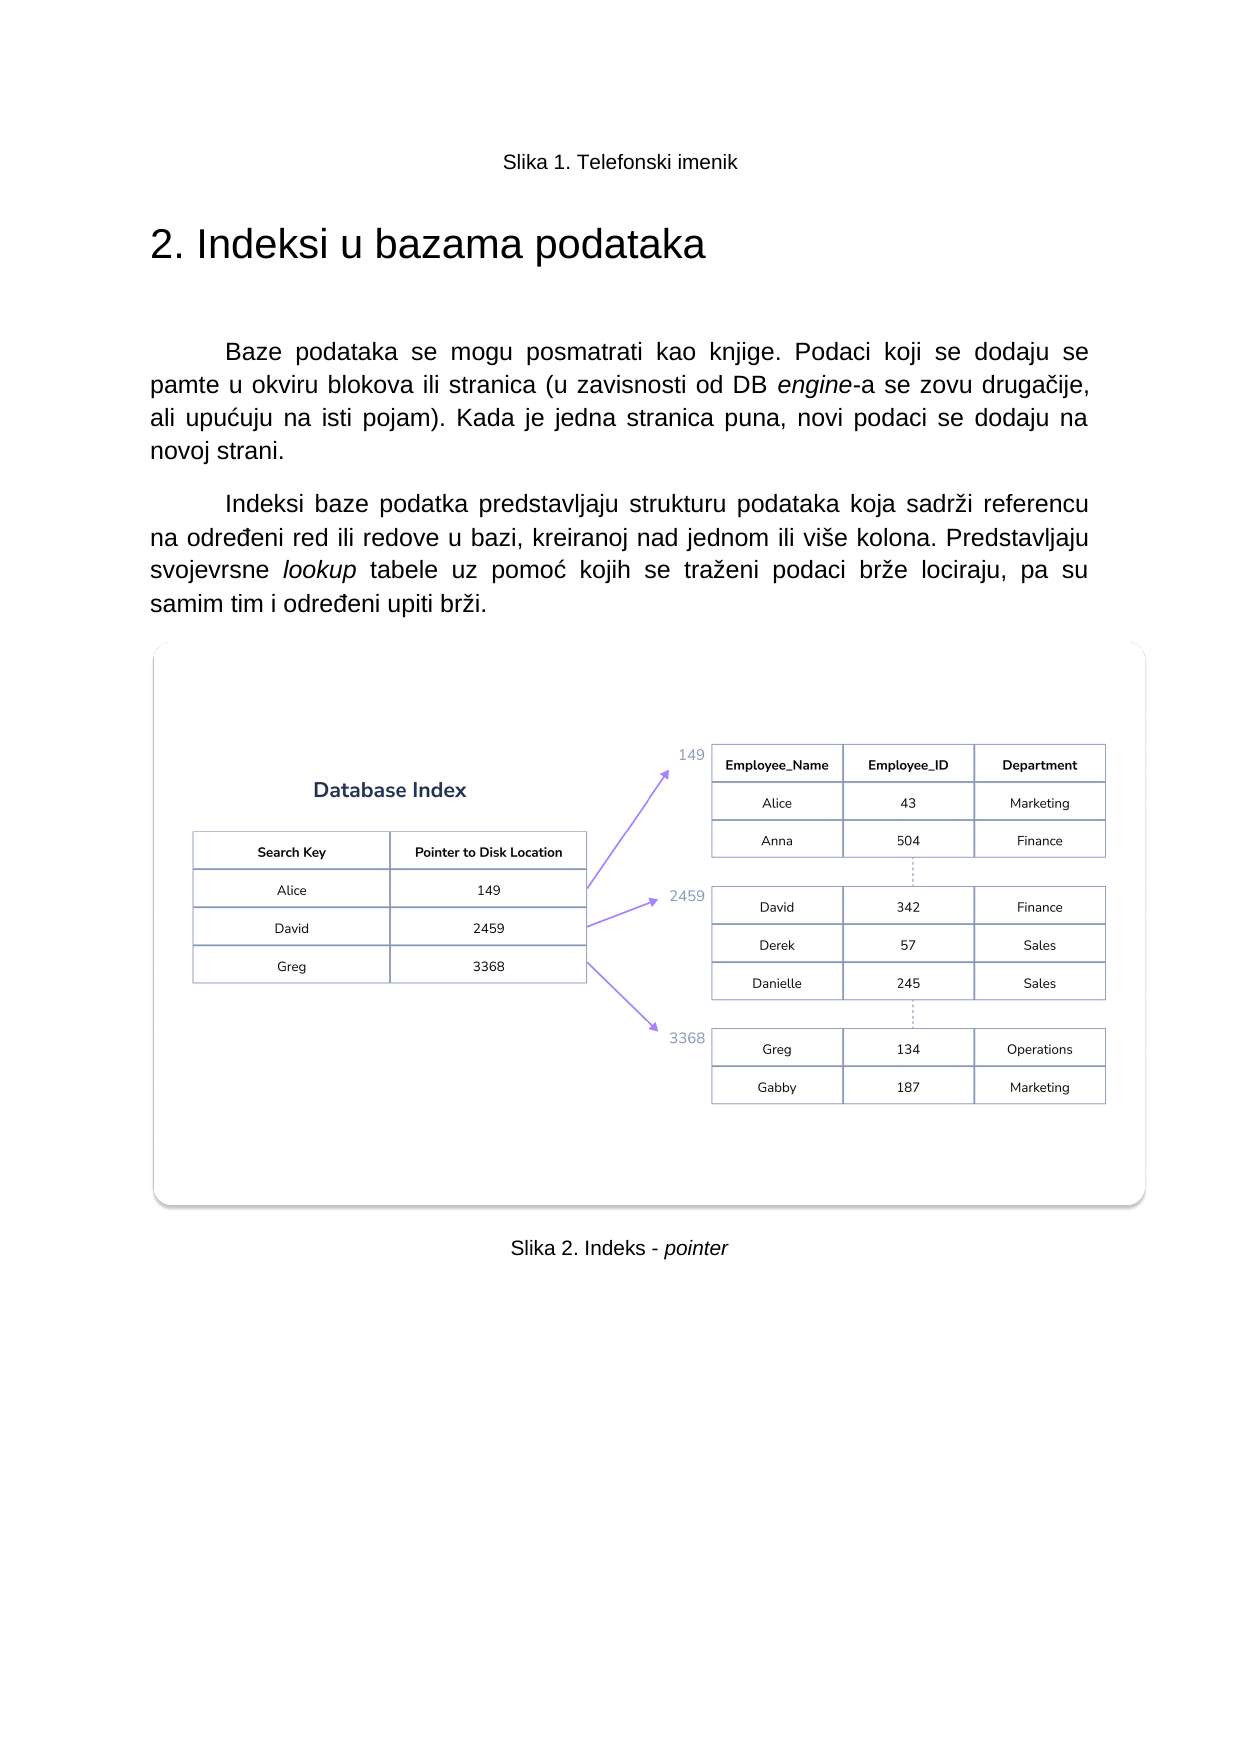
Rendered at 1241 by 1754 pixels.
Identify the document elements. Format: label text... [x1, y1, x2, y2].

picture [150, 642, 1148, 1212]
subtitle 2. Indeksi u bazama podataka [150, 220, 1090, 268]
text Slika 2. Indeks - pointer [150, 1236, 1090, 1260]
text Baze podataka se mogu posmatrati kao knjige. Podaci koji se dodaju se pamte u okviru blokova ili stranica (u zavisnosti od DB engine-a se zovu drugačije, ali upućuju na isti pojam). Kada je jedna stranica puna, novi podaci se dodaju na novoj strani. [150, 337, 1090, 464]
text Slika 1. Telefonski imenik [150, 150, 1090, 174]
text Indeksi baze podatka predstavljaju strukturu podataka koja sadrži referencu na određeni red ili redove u bazi, kreiranoj nad jednom ili više kolona. Predstavljaju svojevrsne lookup tabele uz pomoć kojih se traženi podaci brže lociraju, pa su samim tim i određeni upiti brži. [150, 489, 1090, 617]
